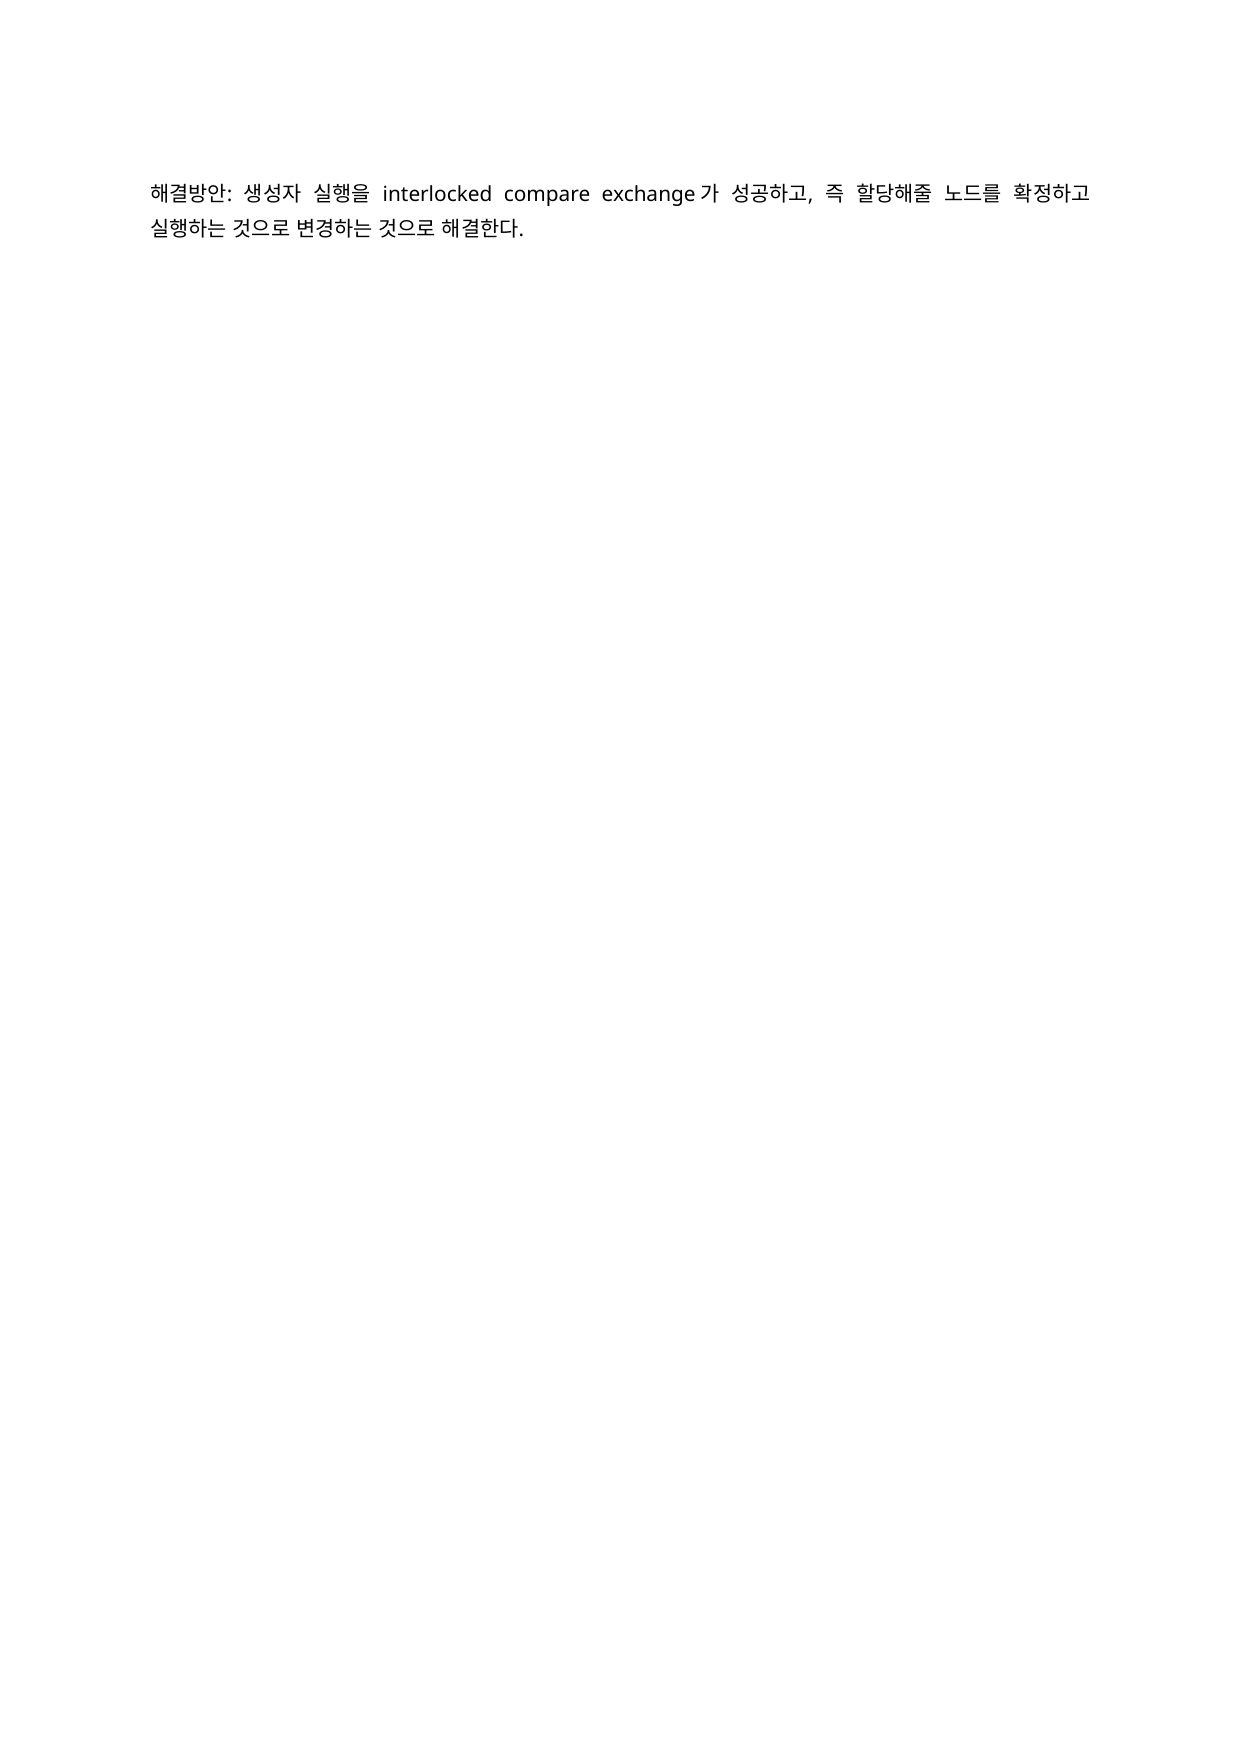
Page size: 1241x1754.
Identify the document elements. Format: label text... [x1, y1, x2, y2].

text 해결방안: 생성자 실행을 interlocked compare exchange가 성공하고, 즉 할당해줄 노드를 확정하고 실행하는 것으로 변경하는 것으로 해결한다. [150, 177, 1090, 242]
